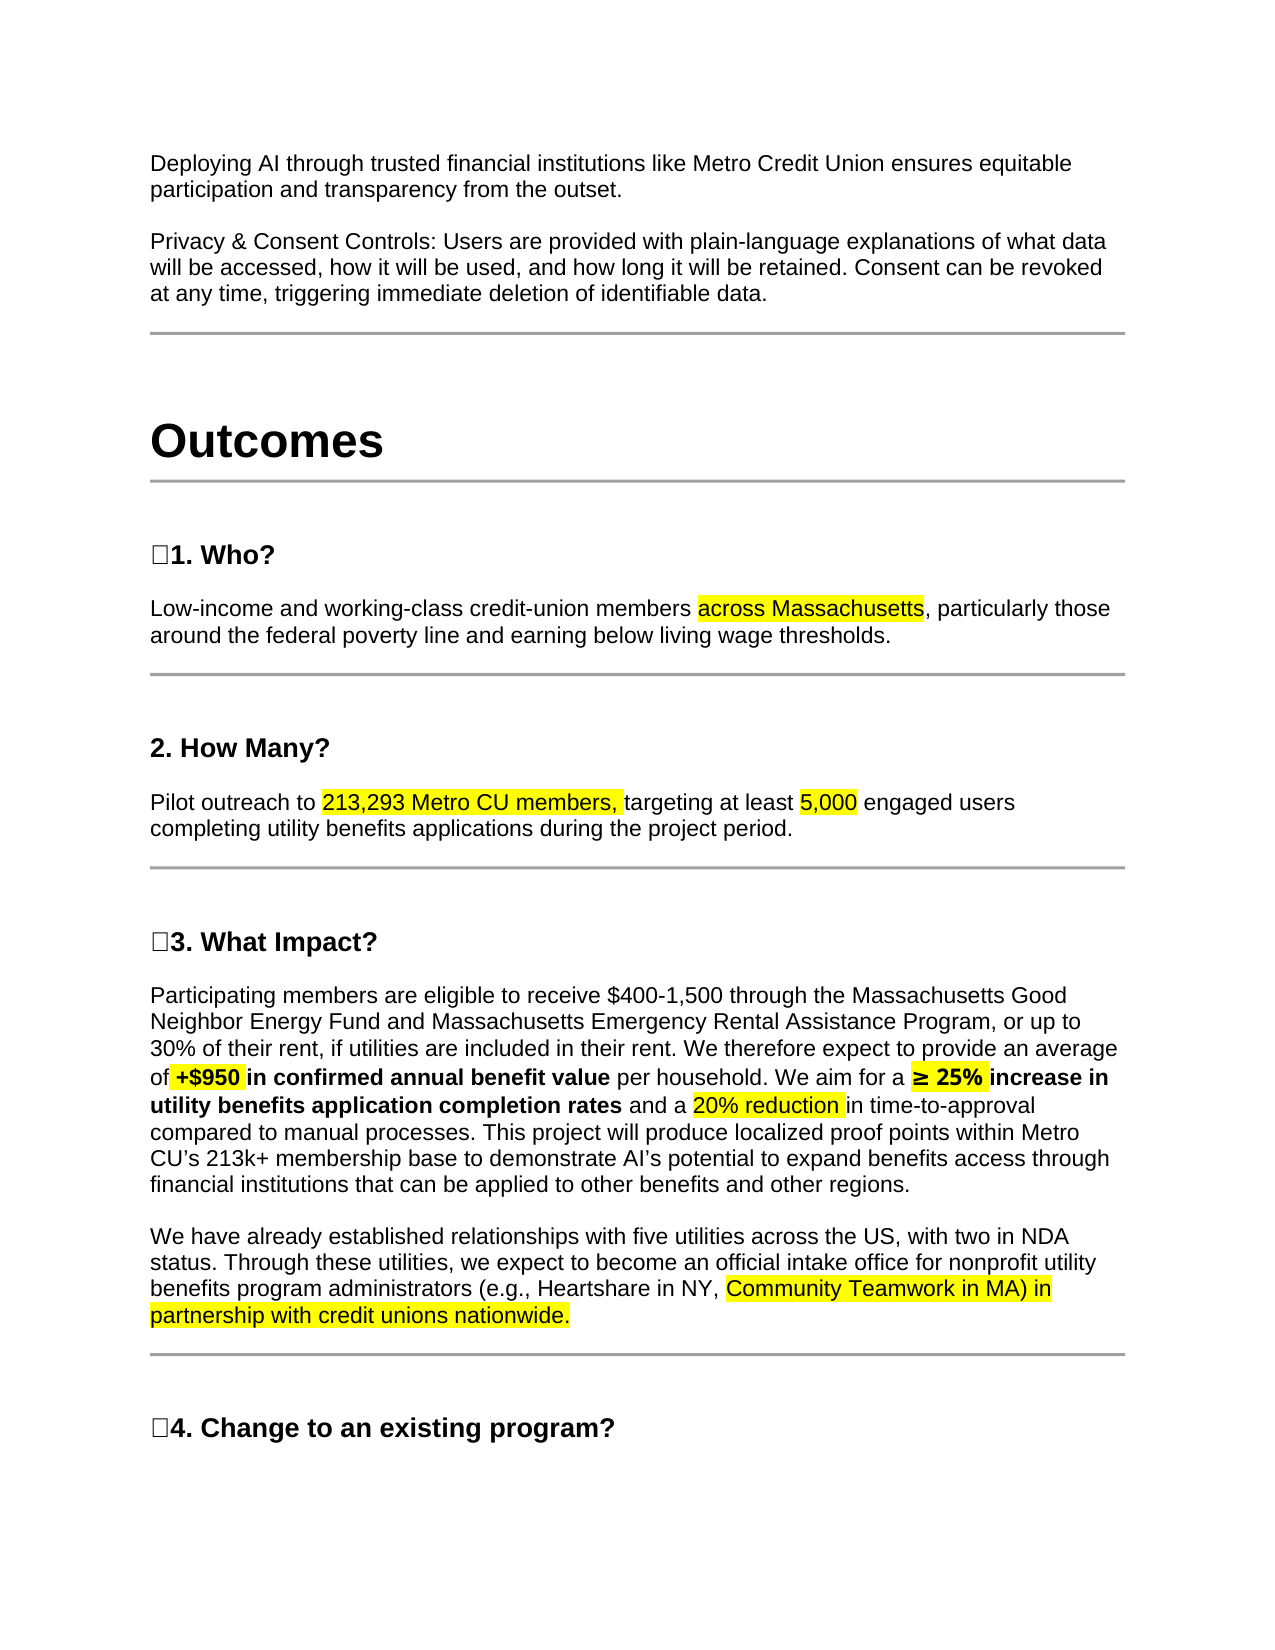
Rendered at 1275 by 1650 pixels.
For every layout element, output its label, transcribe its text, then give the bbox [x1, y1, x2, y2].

subtitle Outcomes [150, 412, 1125, 467]
subtitle 2. How Many? [150, 732, 1125, 763]
text Low-income and working-class credit-union members across Massachusetts, particularly those around the federal poverty line and earning below living wage thresholds. [150, 595, 1125, 648]
text Deploying AI through trusted financial institutions like Metro Credit Union ensures equitable participation and transparency from the outset. [150, 150, 1125, 203]
text Participating members are eligible to receive $400-1,500 through the Massachusetts Good Neighbor Energy Fund and Massachusetts Emergency Rental Assistance Program, or up to 30% of their rent, if utilities are included in their rent. We therefore expect to provide an average of +$950 in confirmed annual benefit value per household. We aim for a ≥ 25% increase in utility benefits application completion rates and a 20% reduction in time-to-approval compared to manual processes. This project will produce localized proof points within Metro CU’s 213k+ membership base to demonstrate AI’s potential to expand benefits access through financial institutions that can be applied to other benefits and other regions. [150, 982, 1125, 1198]
subtitle 👀3. What Impact? [150, 926, 1125, 957]
text Pilot outreach to 213,293 Metro CU members, targeting at least 5,000 engaged users completing utility benefits applications during the project period. [150, 788, 1125, 841]
text We have already established relationships with five utilities across the US, with two in NDA status. Through these utilities, we expect to become an official intake office for nonprofit utility benefits program administrators (e.g., Heartshare in NY, Community Teamwork in MA) in partnership with credit unions nationwide. [150, 1223, 1125, 1328]
subtitle 👀1. Who? [150, 539, 1125, 570]
subtitle 👀4. Change to an existing program? [150, 1412, 1125, 1444]
text Privacy & Consent Controls: Users are provided with plain-language explanations of what data will be accessed, how it will be used, and how long it will be retained. Consent can be revoked at any time, triggering immediate deletion of identifiable data. [150, 228, 1125, 307]
